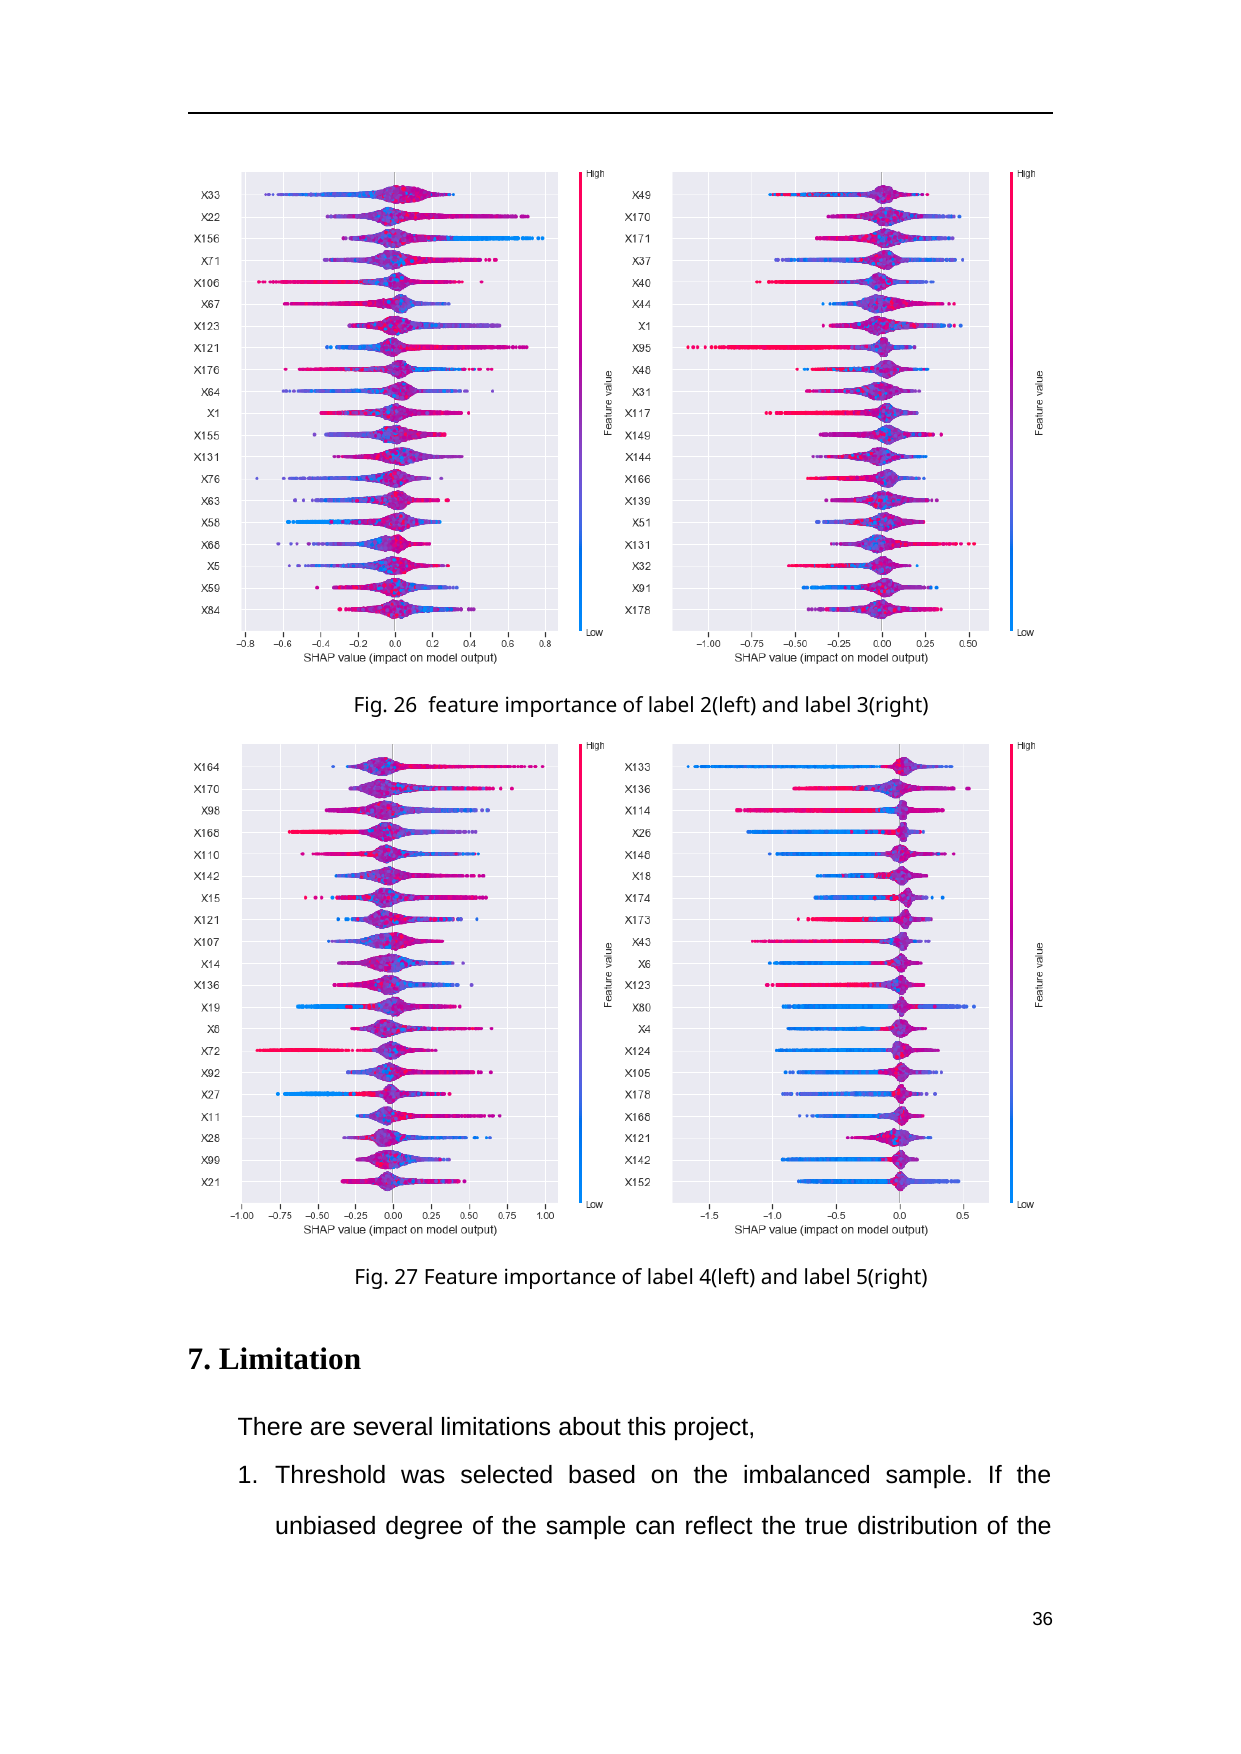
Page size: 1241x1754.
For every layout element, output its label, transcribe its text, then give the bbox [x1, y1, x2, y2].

picture [187, 163, 1050, 669]
subtitle 7. Limitation [187, 1324, 1053, 1392]
text There are several limitations about this project, [187, 1409, 1053, 1443]
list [237, 1458, 1053, 1543]
picture [187, 735, 1050, 1241]
